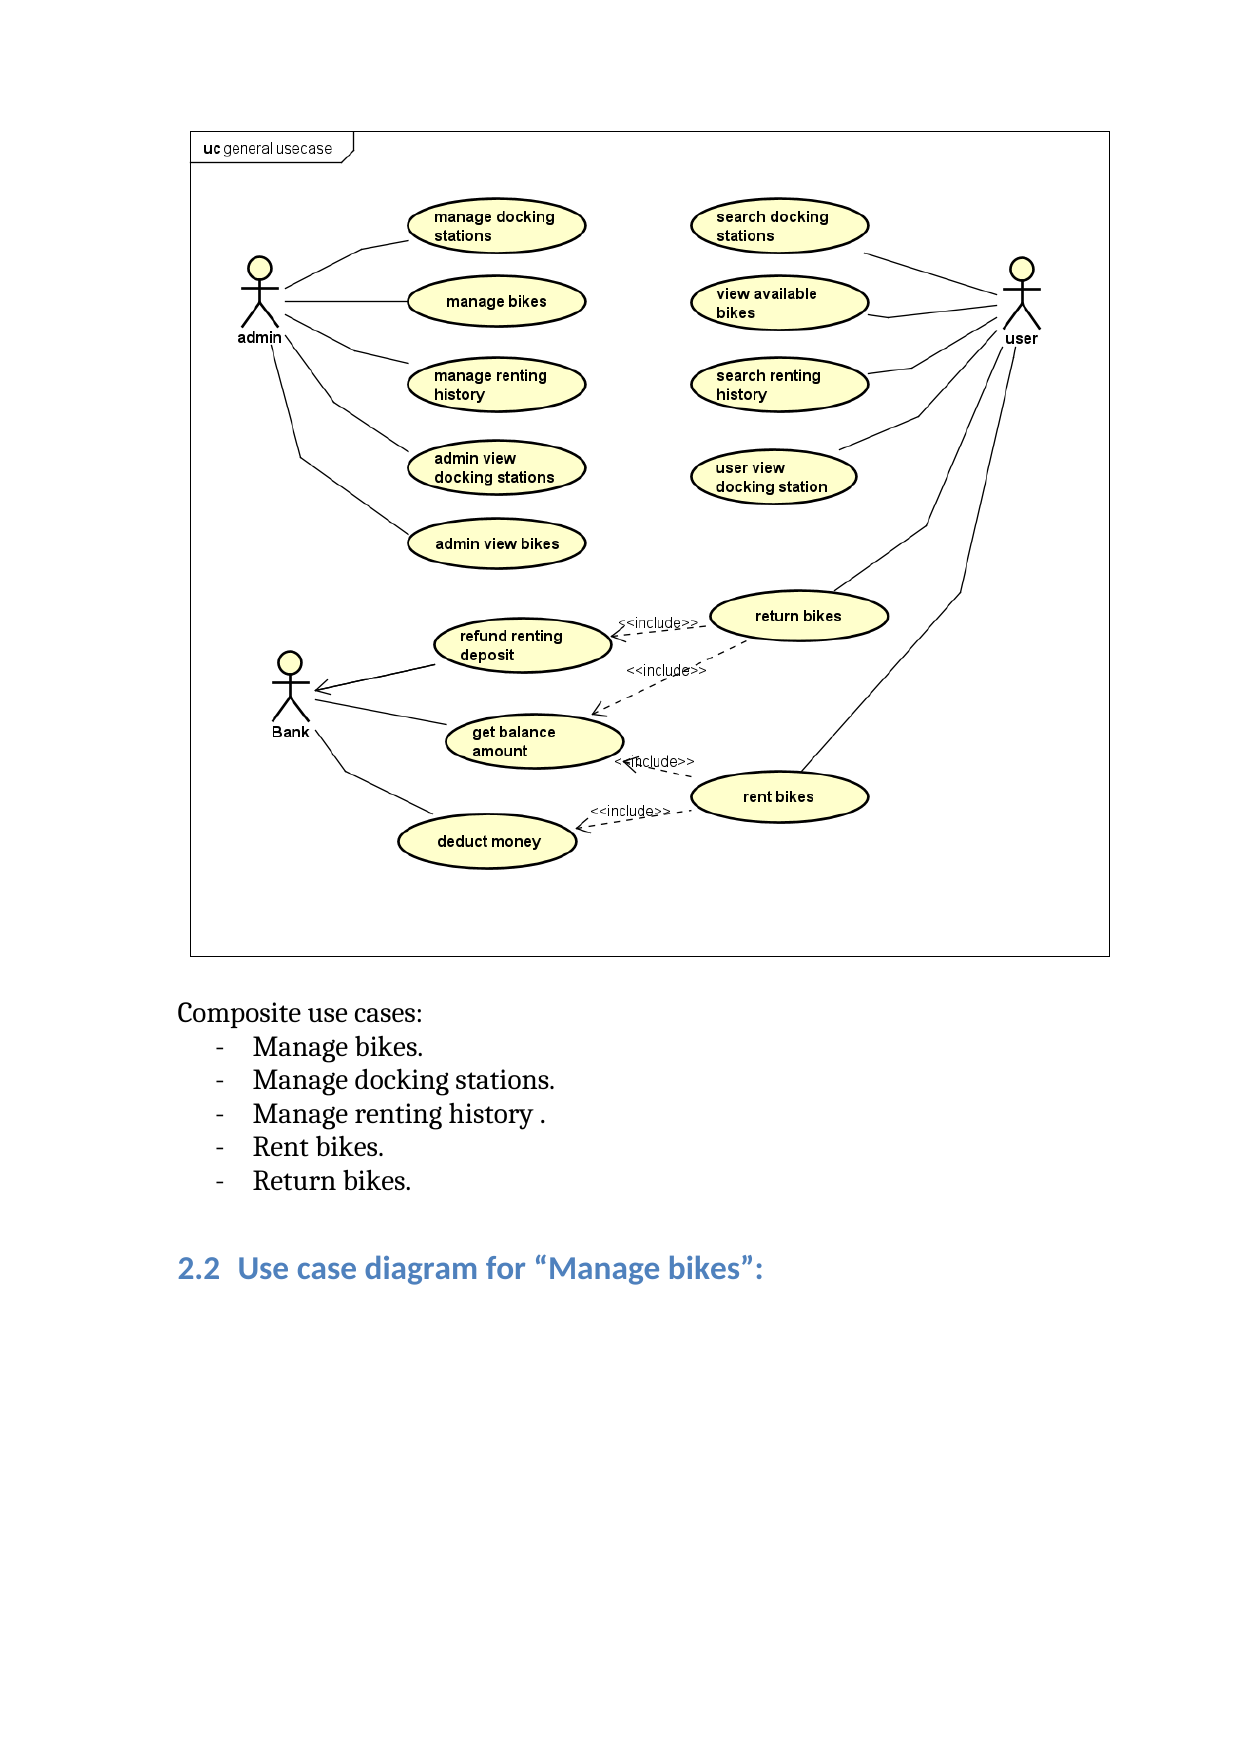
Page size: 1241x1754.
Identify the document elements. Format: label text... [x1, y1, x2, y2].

list Return bikes. [215, 1164, 1122, 1197]
list Manage bikes. [215, 1030, 1122, 1063]
list Manage renting history . [215, 1097, 1122, 1130]
picture [177, 118, 1120, 968]
list Rent bikes. [215, 1130, 1122, 1164]
subtitle Use case diagram for “Manage bikes”: [177, 1247, 1122, 1288]
text Composite use cases: [177, 996, 1122, 1030]
list Manage docking stations. [215, 1063, 1122, 1097]
